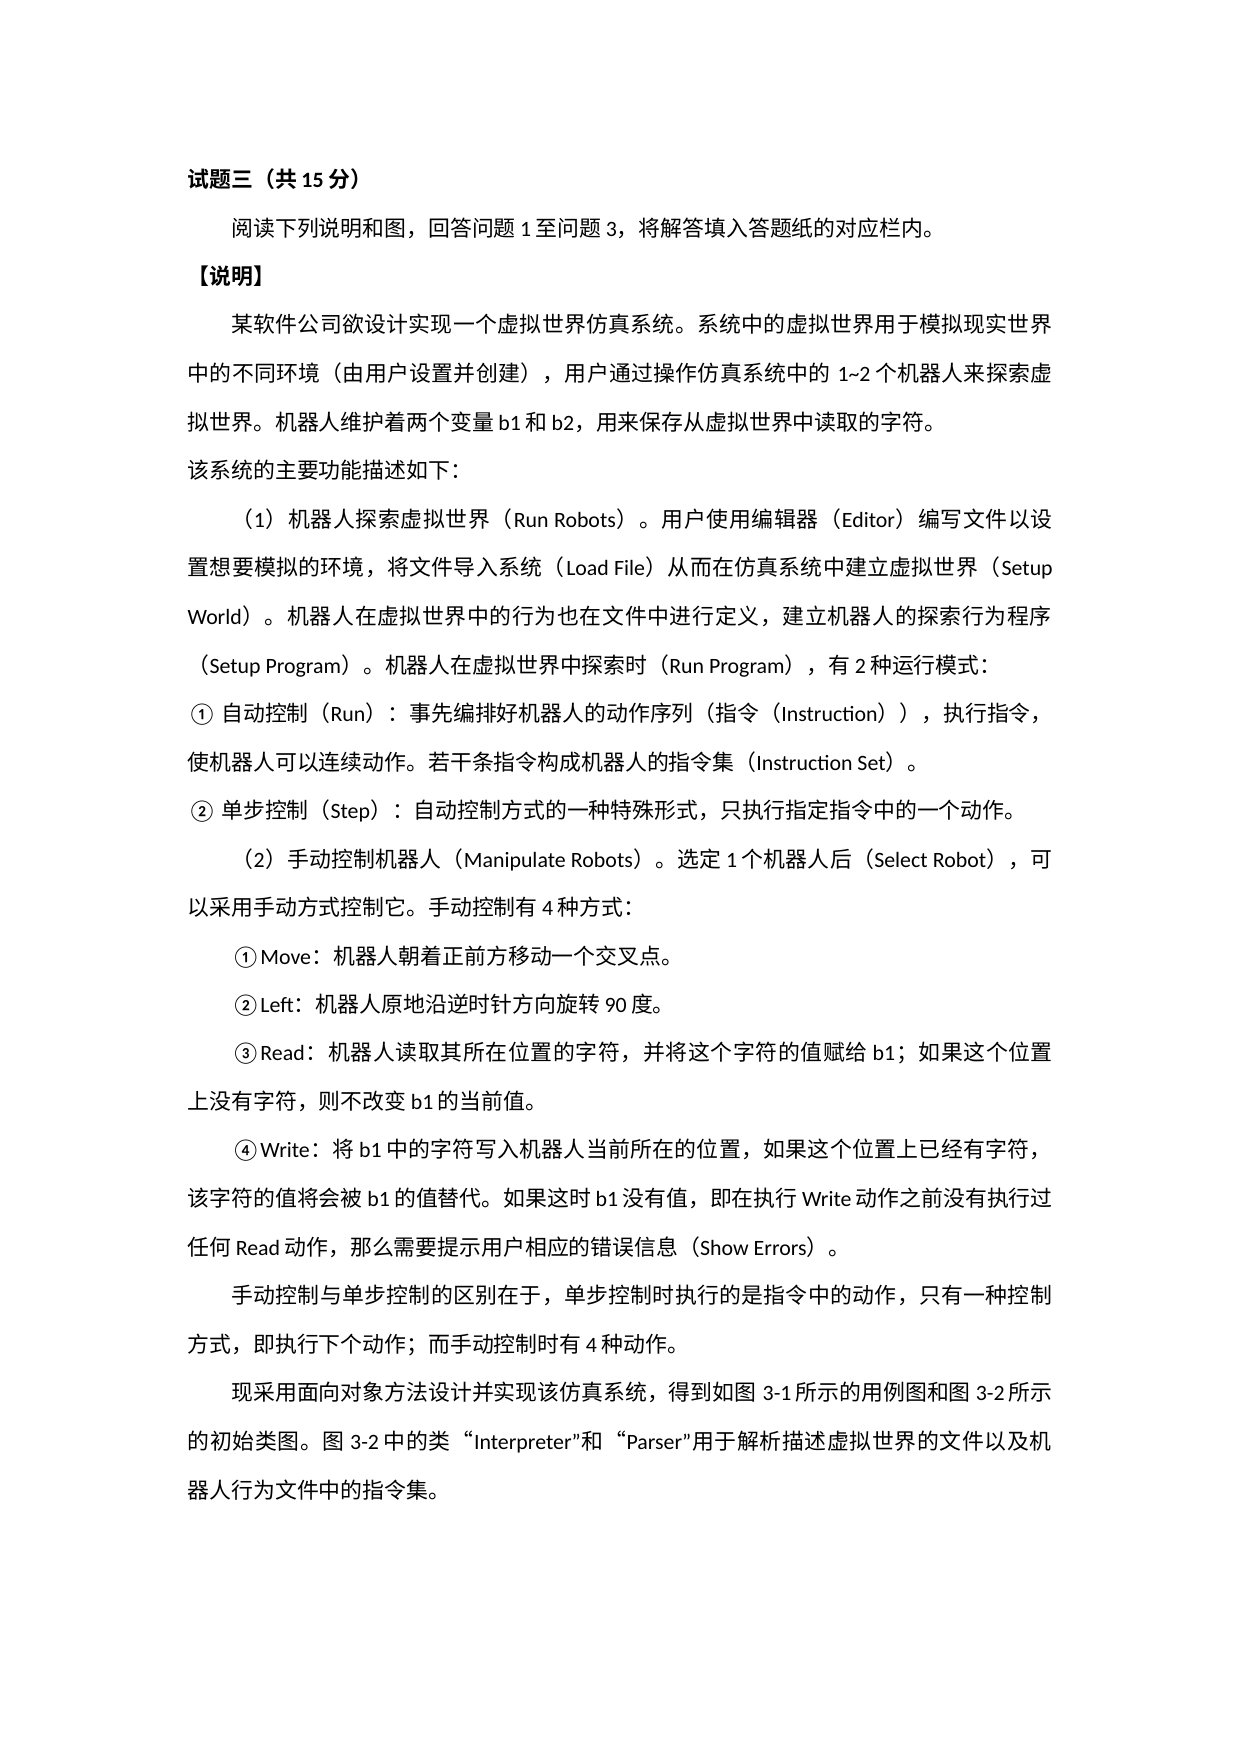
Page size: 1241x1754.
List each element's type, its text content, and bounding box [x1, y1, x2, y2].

text ③Read：机器人读取其所在位置的字符，并将这个字符的值赋给b1；如果这个位置上没有字符，则不改变b1的当前值。 [187, 1035, 1053, 1116]
text 试题三（共15分） [187, 162, 1053, 194]
text 某软件公司欲设计实现一个虚拟世界仿真系统。系统中的虚拟世界用于模拟现实世界中的不同环境（由用户设置并创建），用户通过操作仿真系统中的1~2个机器人来探索虚拟世界。机器人维护着两个变量b1和b2，用来保存从虚拟世界中读取的字符。 [187, 307, 1053, 437]
text 该系统的主要功能描述如下： [187, 453, 1053, 485]
text ②单步控制（Step）：自动控制方式的一种特殊形式，只执行指定指令中的一个动作。 [187, 793, 1053, 825]
text 【说明】 [187, 259, 1053, 291]
text ④Write：将b1中的字符写入机器人当前所在的位置，如果这个位置上已经有字符，该字符的值将会被b1的值替代。如果这时b1没有值，即在执行Write动作之前没有执行过任何Read动作，那么需要提示用户相应的错误信息（Show Errors）。 [187, 1132, 1053, 1262]
text 现采用面向对象方法设计并实现该仿真系统，得到如图3-1所示的用例图和图3-2所示的初始类图。图3-2中的类“Interpreter”和“Parser”用于解析描述虚拟世界的文件以及机器人行为文件中的指令集。 [187, 1375, 1053, 1505]
text 手动控制与单步控制的区别在于，单步控制时执行的是指令中的动作，只有一种控制方式，即执行下个动作；而手动控制时有4种动作。 [187, 1278, 1053, 1359]
text ②Left：机器人原地沿逆时针方向旋转90度。 [187, 987, 1053, 1019]
text （2）手动控制机器人（Manipulate Robots）。选定1个机器人后（Select Robot），可以采用手动方式控制它。手动控制有4种方式： [187, 841, 1053, 922]
text ①Move：机器人朝着正前方移动一个交叉点。 [187, 938, 1053, 971]
text ①自动控制（Run）：事先编排好机器人的动作序列（指令（Instruction）），执行指令，使机器人可以连续动作。若干条指令构成机器人的指令集（Instruction Set）。 [187, 696, 1053, 777]
text 阅读下列说明和图，回答问题1至问题3，将解答填入答题纸的对应栏内。 [187, 210, 1053, 243]
text （1）机器人探索虚拟世界（Run Robots）。用户使用编辑器（Editor）编写文件以设置想要模拟的环境，将文件导入系统（Load File）从而在仿真系统中建立虚拟世界（Setup World）。机器人在虚拟世界中的行为也在文件中进行定义，建立机器人的探索行为程序（Setup Program）。机器人在虚拟世界中探索时（Run Program），有2种运行模式： [187, 501, 1053, 680]
